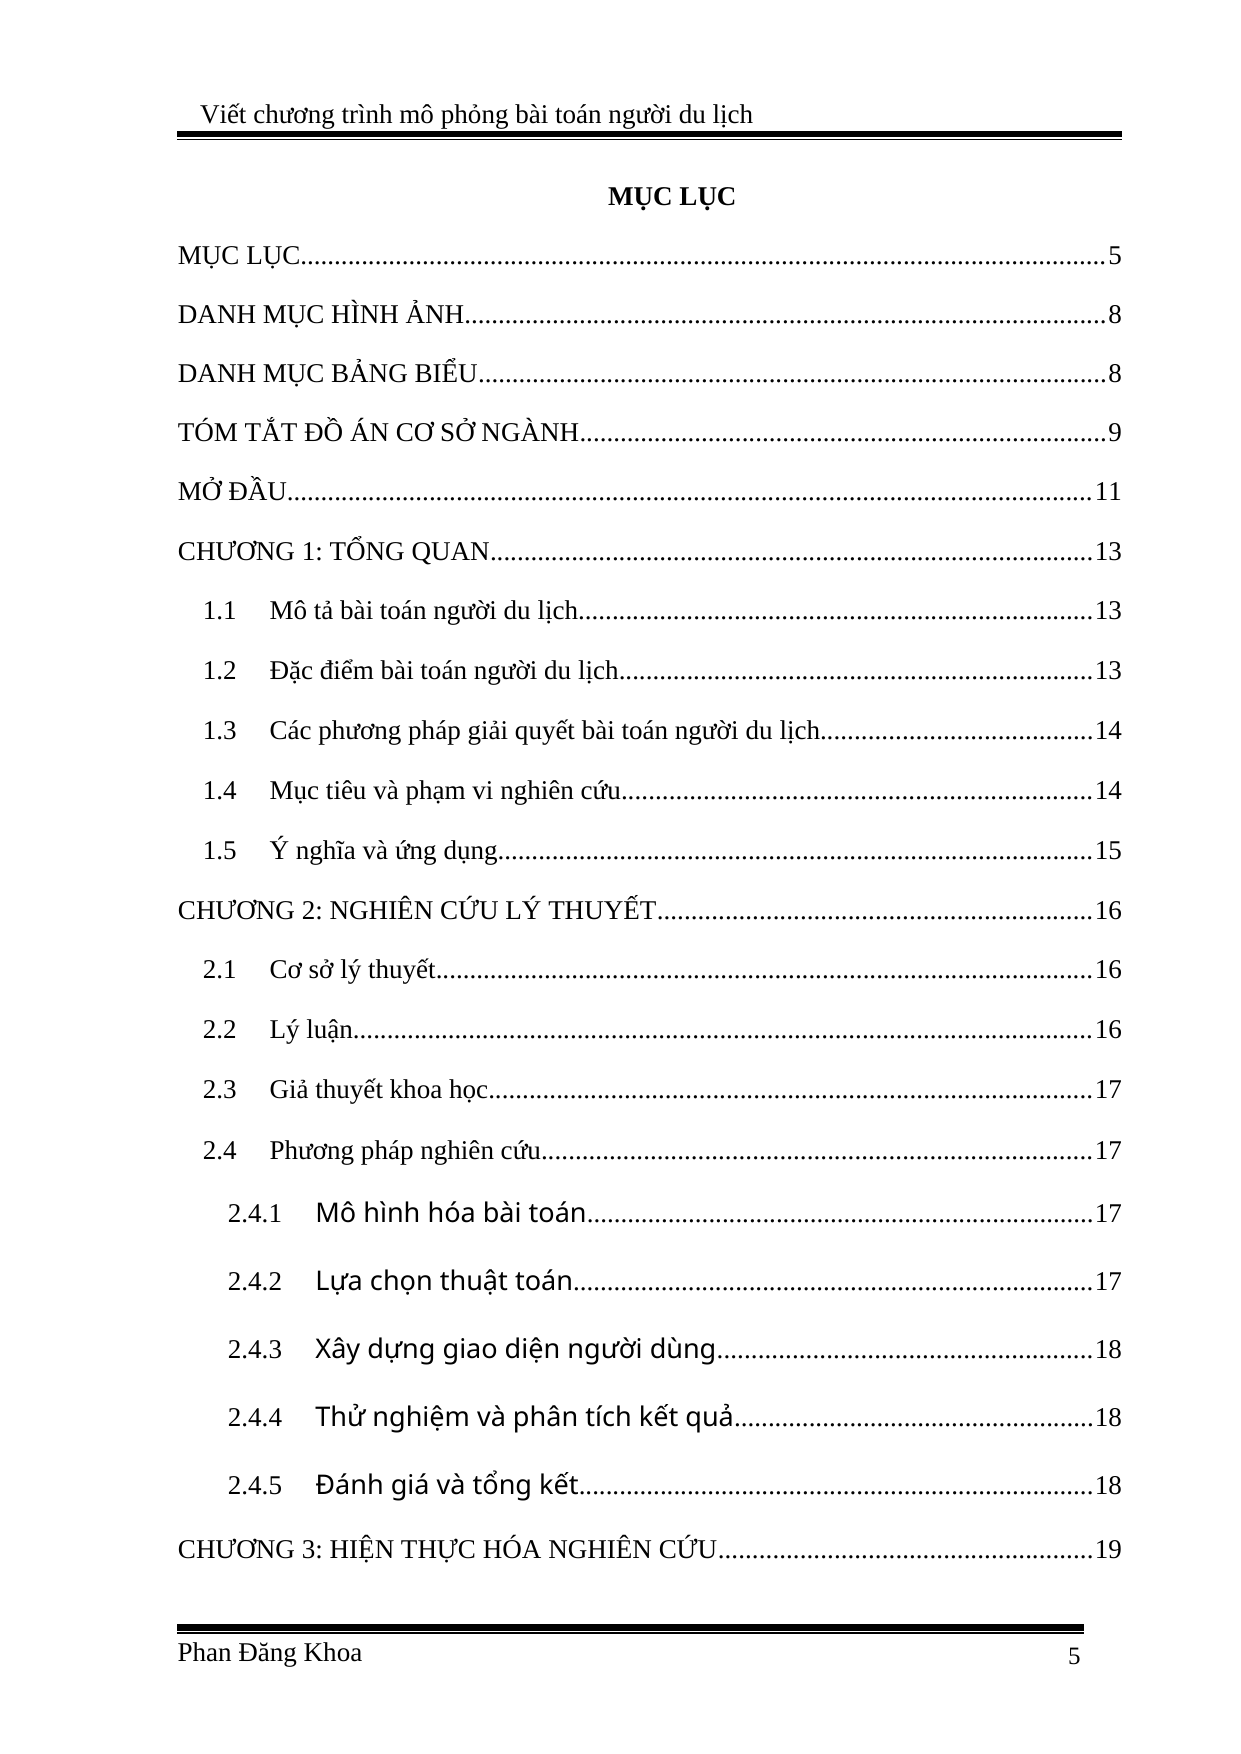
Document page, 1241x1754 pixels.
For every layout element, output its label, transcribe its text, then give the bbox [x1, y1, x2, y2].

subtitle MỤC LỤC [222, 179, 1122, 211]
